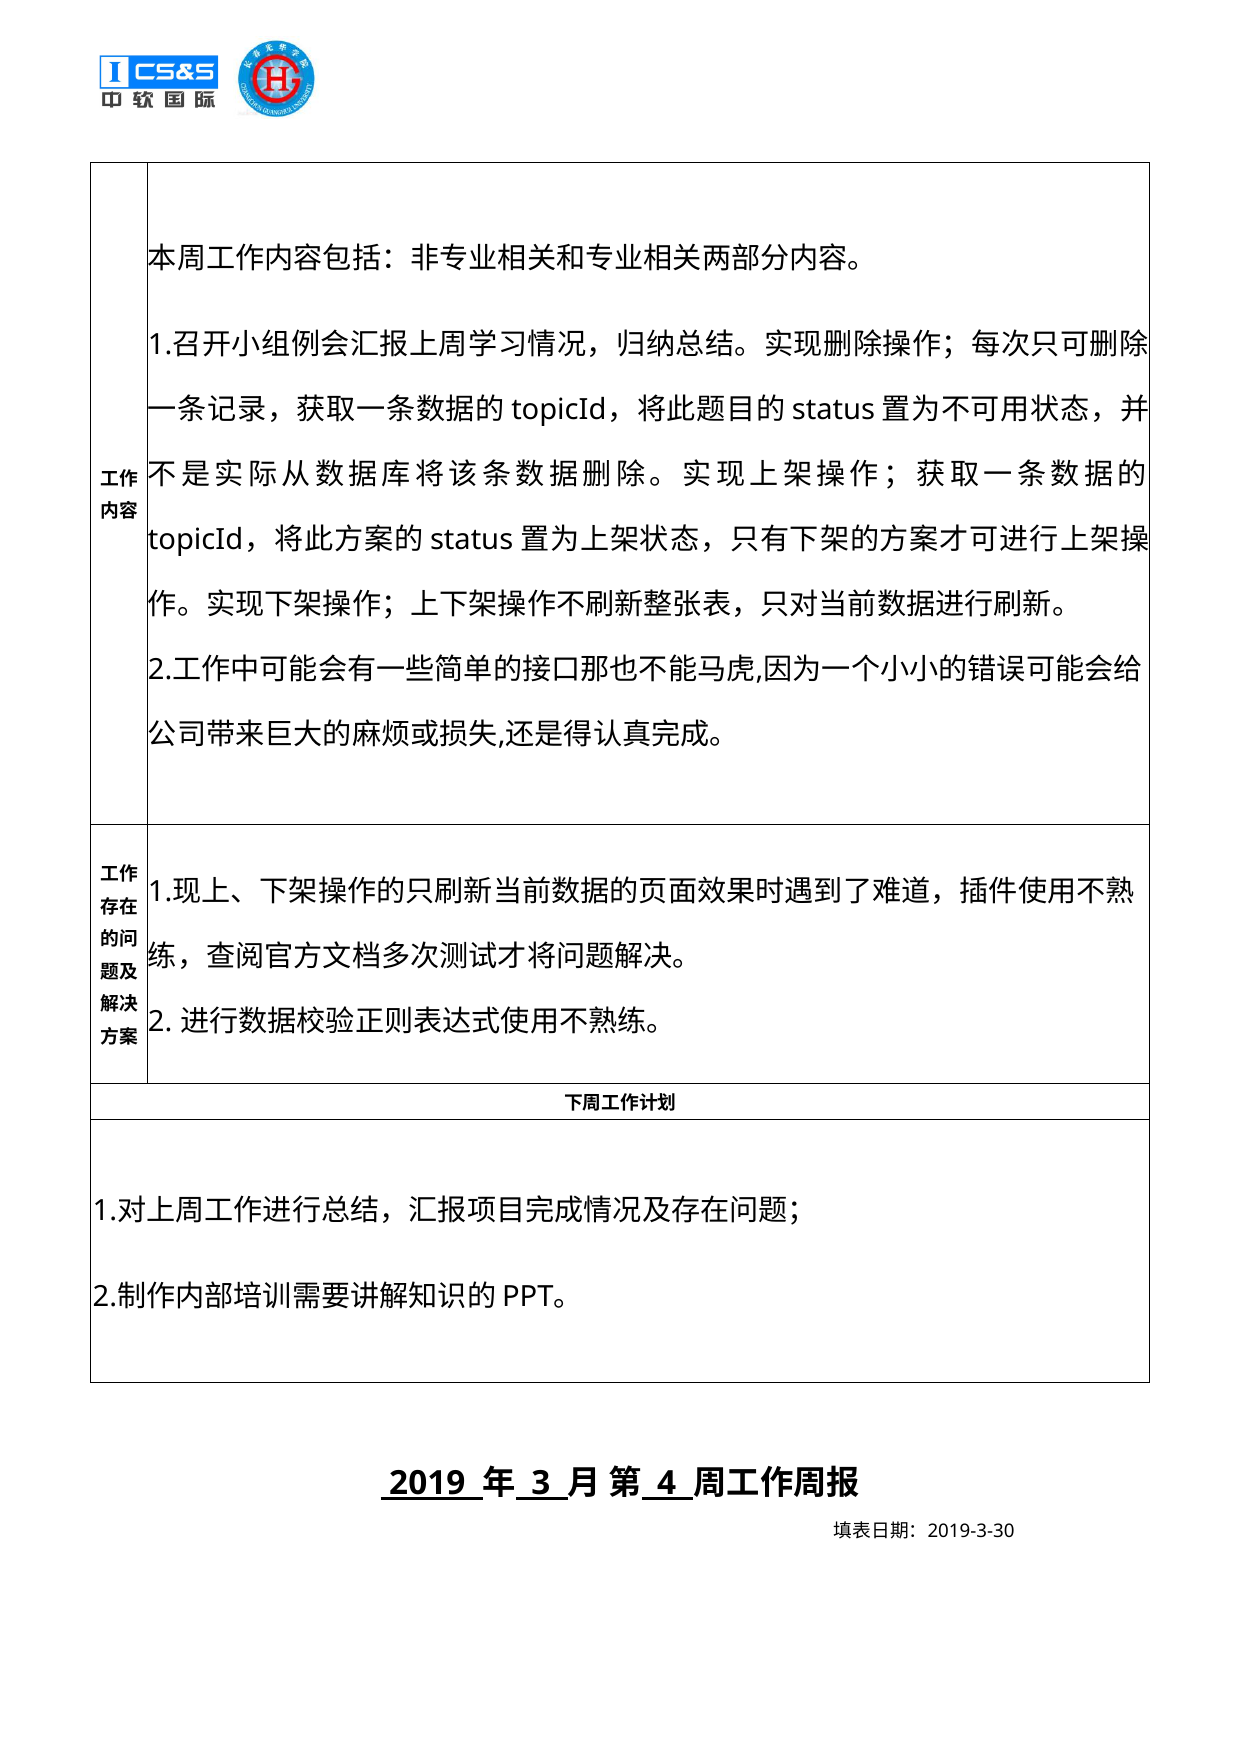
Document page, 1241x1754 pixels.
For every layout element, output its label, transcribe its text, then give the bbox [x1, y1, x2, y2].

table_cell 1.现上、下架操作的只刷新当前数据的页面效果时遇到了难道，插件使用不熟练，查阅官方文档多次测试才将问题解决。 2. 进行数据校验正则表达式使用不熟练。 [148, 825, 1149, 1083]
table_cell 工作内容 [91, 163, 147, 824]
table_cell 1.对上周工作进行总结，汇报项目完成情况及存在问题； 2.制作内部培训需要讲解知识的PPT。 [91, 1120, 1149, 1382]
table_cell 本周工作内容包括：非专业相关和专业相关两部分内容。 1.召开小组例会汇报上周学习情况，归纳总结。实现删除操作；每次只可删除一条记录，获取一条数据的topicId，将此题目的status置为不可用状态，并不是实际从数据库将该条数据删除。实现上架操作；获取一条数据的topicId，将此方案的status置为上架状态，只有下架的方案才可进行上架操作。实现下架操作；上下架操作不刷新整张表，只对当前数据进行刷新。 2.工作中可能会有一些简单的接口那也不能马虎,因为一个小小的错误可能会给公司带来巨大的麻烦或损失,还是得认真完成。 [148, 163, 1149, 824]
table_cell 工作存在的问题及解决方案 [91, 825, 147, 1083]
table_cell 下周工作计划 [91, 1084, 1149, 1119]
picture [233, 36, 320, 119]
text 填表日期：2019-3-30 [716, 1513, 1092, 1545]
text 2019 年 3 月 第 4 周工作周报 [148, 1448, 1092, 1513]
